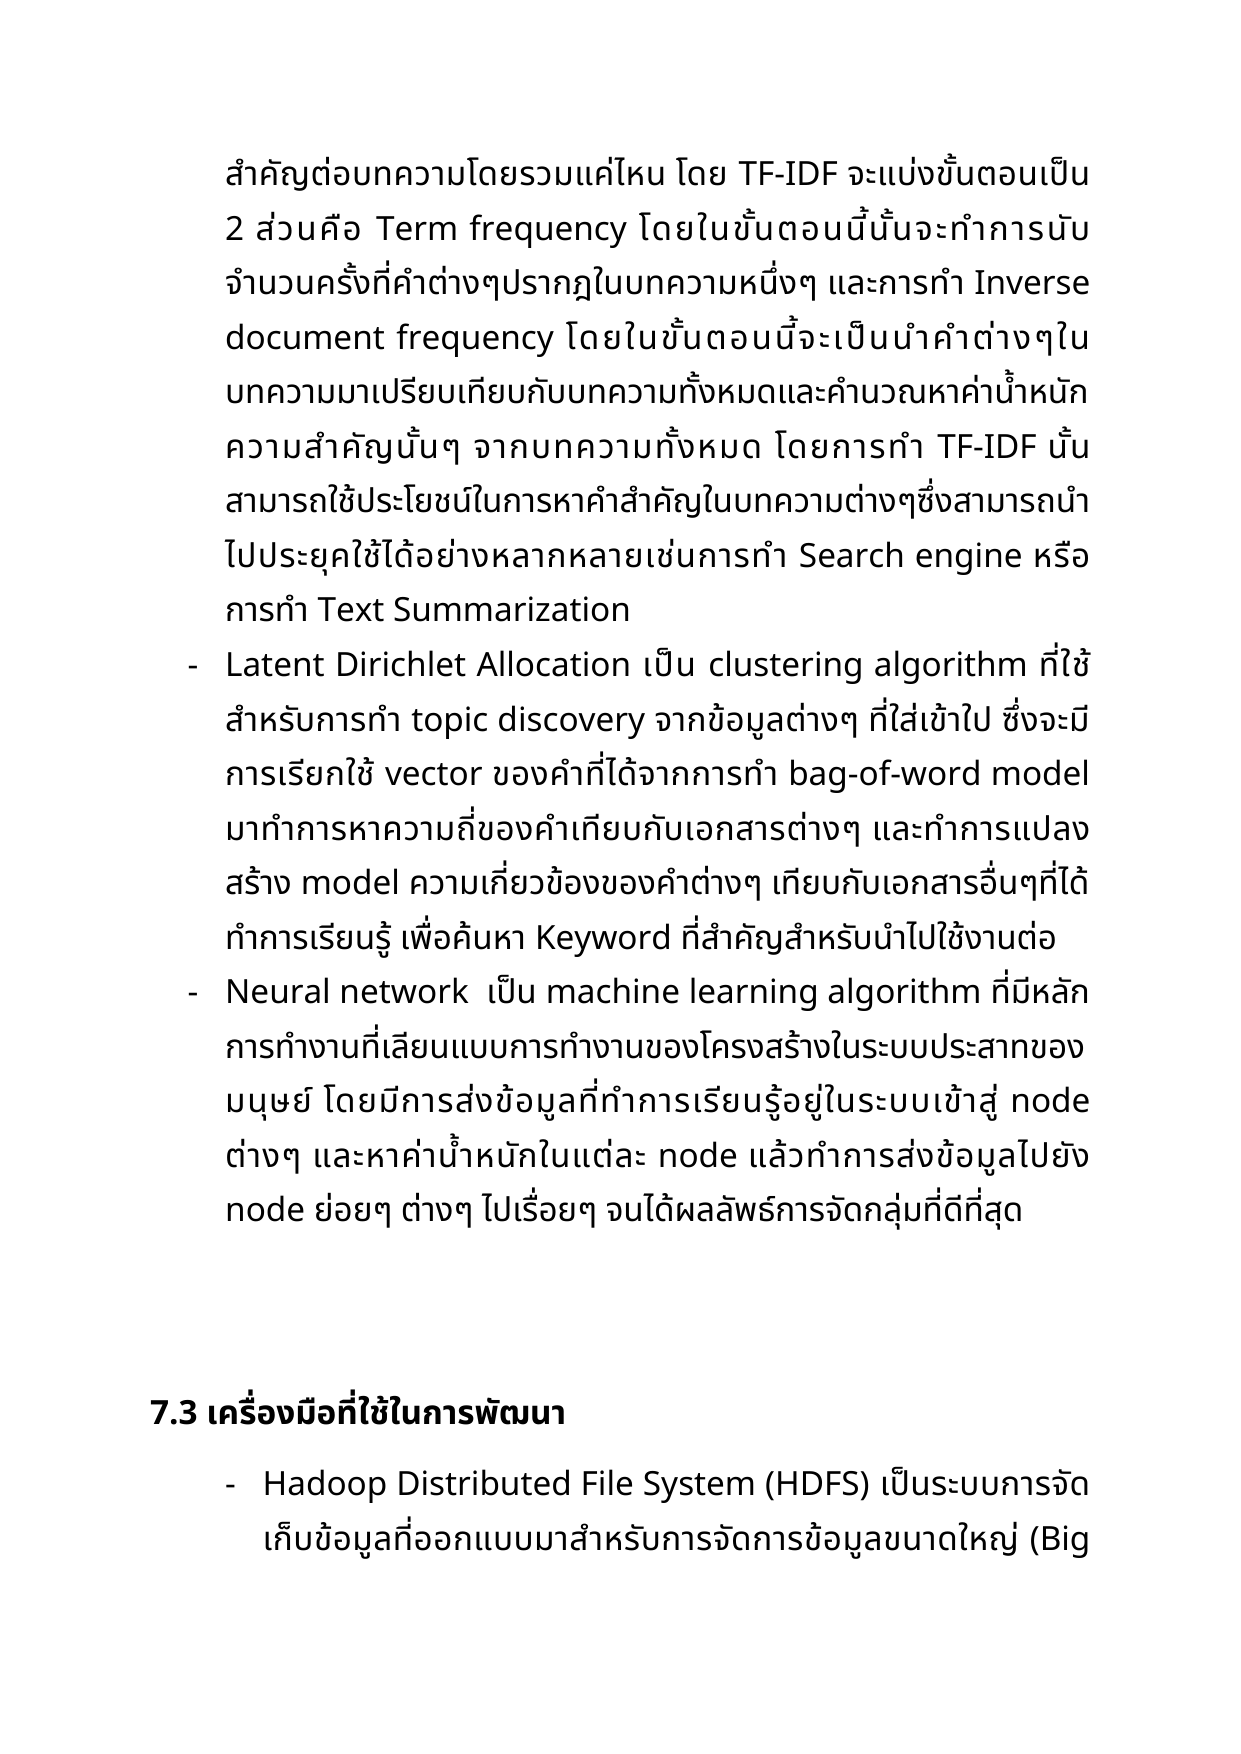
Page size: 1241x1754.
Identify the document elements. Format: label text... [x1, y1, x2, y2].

list Neural network เป็น machine learning algorithm ที่มีหลักการทำงานที่เลียนแบบการทำงานของโครงสร้างในระบบประสาทของมนุษย์ โดยมีการส่งข้อมูลที่ทำการเรียนรู้อยู่ในระบบเข้าสู่ node ต่างๆ และหาค่าน้ำหนักในแต่ละ node แล้วทำการส่งข้อมูลไปยัง node ย่อยๆ ต่างๆ ไปเรื่อยๆ จนได้ผลลัพธ์การจัดกลุ่มที่ดีที่สุด [187, 968, 1090, 1237]
text 7.3 เครื่องมือที่ใช้ในการพัฒนา [150, 1389, 1090, 1439]
list Latent Dirichlet Allocation เป็น clustering algorithm ที่ใช้สำหรับการทำ topic discovery จากข้อมูลต่างๆ ที่ใส่เข้าใป ซึ่งจะมีการเรียกใช้ vector ของคำที่ได้จากการทำ bag-of-word model มาทำการหาความถี่ของคำเทียบกับเอกสารต่างๆ และทำการแปลงสร้าง model ความเกี่ยวข้องของคำต่างๆ เทียบกับเอกสารอื่นๆที่ได้ทำการเรียนรู้ เพื่อค้นหา Keyword ที่สำคัญสำหรับนำไปใช้งานต่อ [187, 641, 1090, 964]
